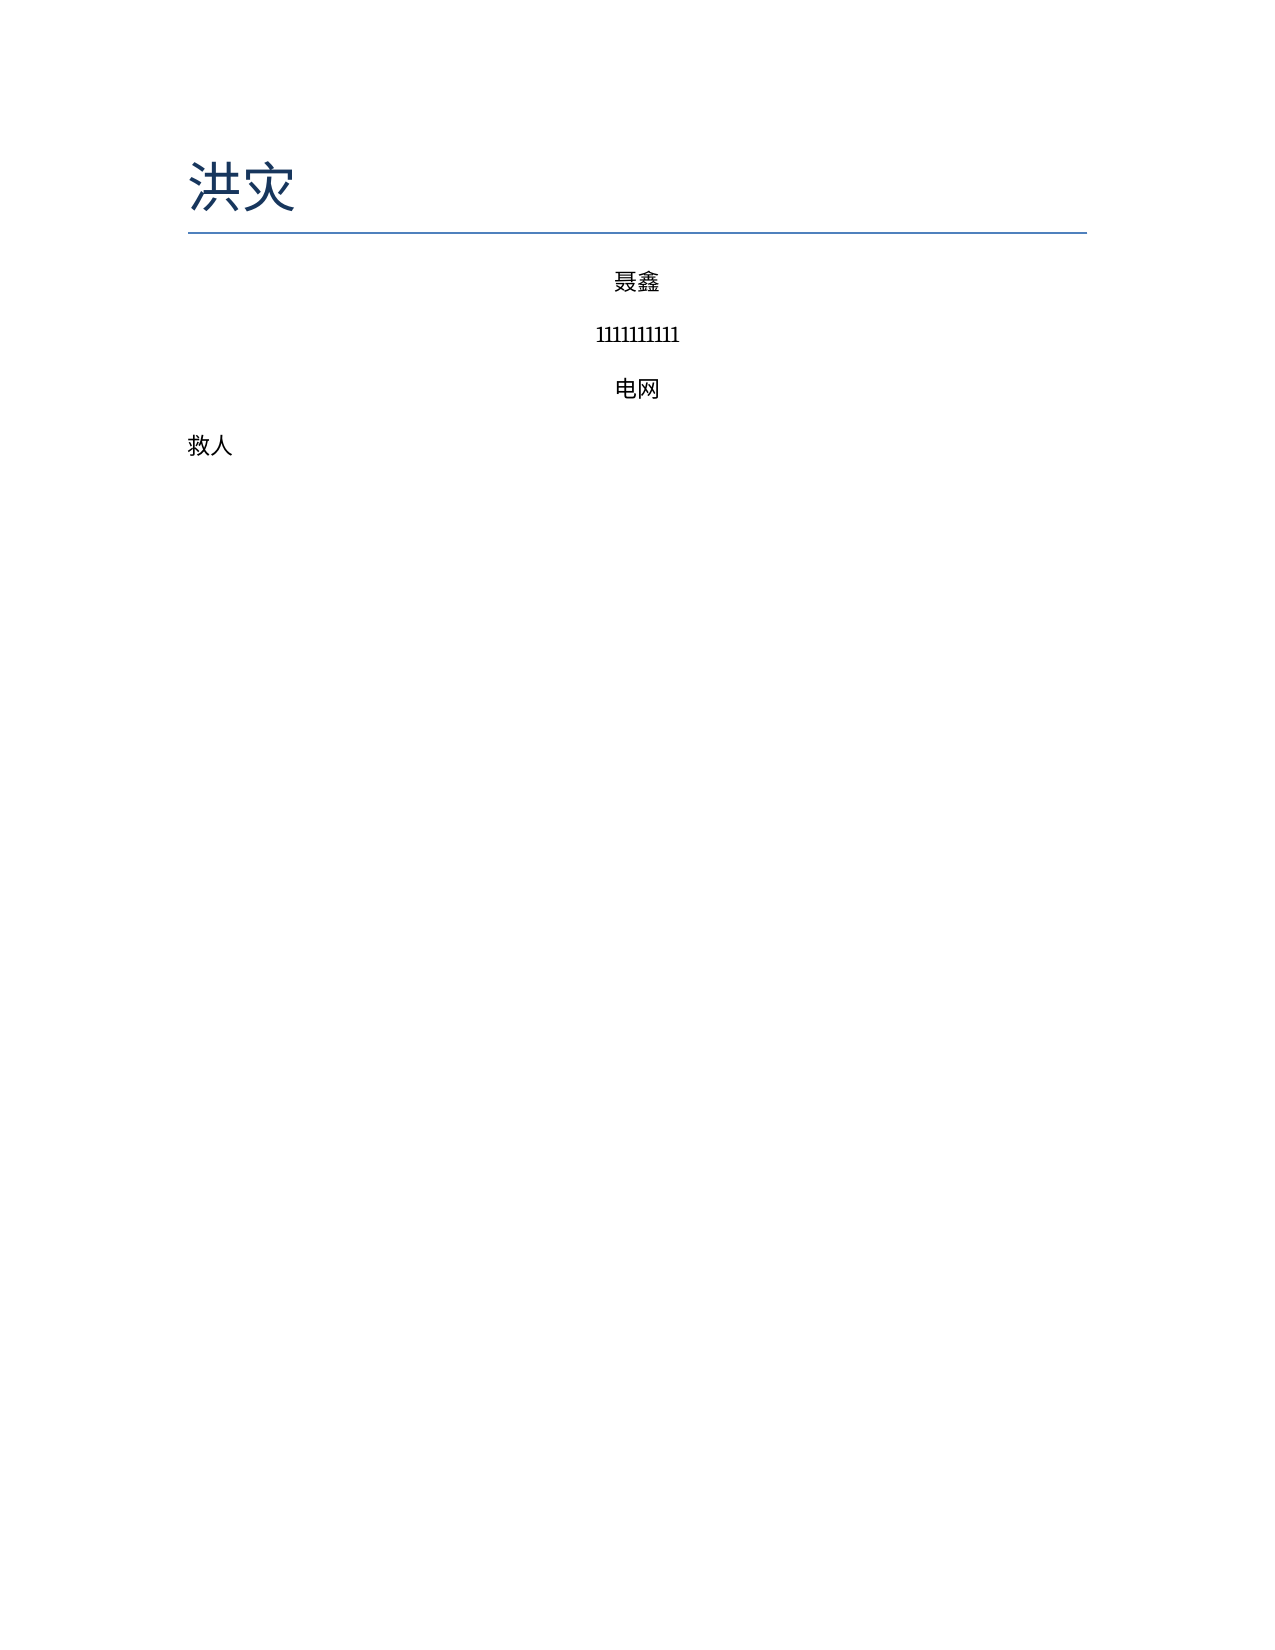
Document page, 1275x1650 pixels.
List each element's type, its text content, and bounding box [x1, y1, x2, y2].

text 聂鑫 [187, 265, 1087, 297]
title 洪灾 [187, 150, 1087, 234]
text 救人 [187, 430, 1087, 461]
text 1111111111 [187, 322, 1087, 348]
text 电网 [187, 373, 1087, 404]
